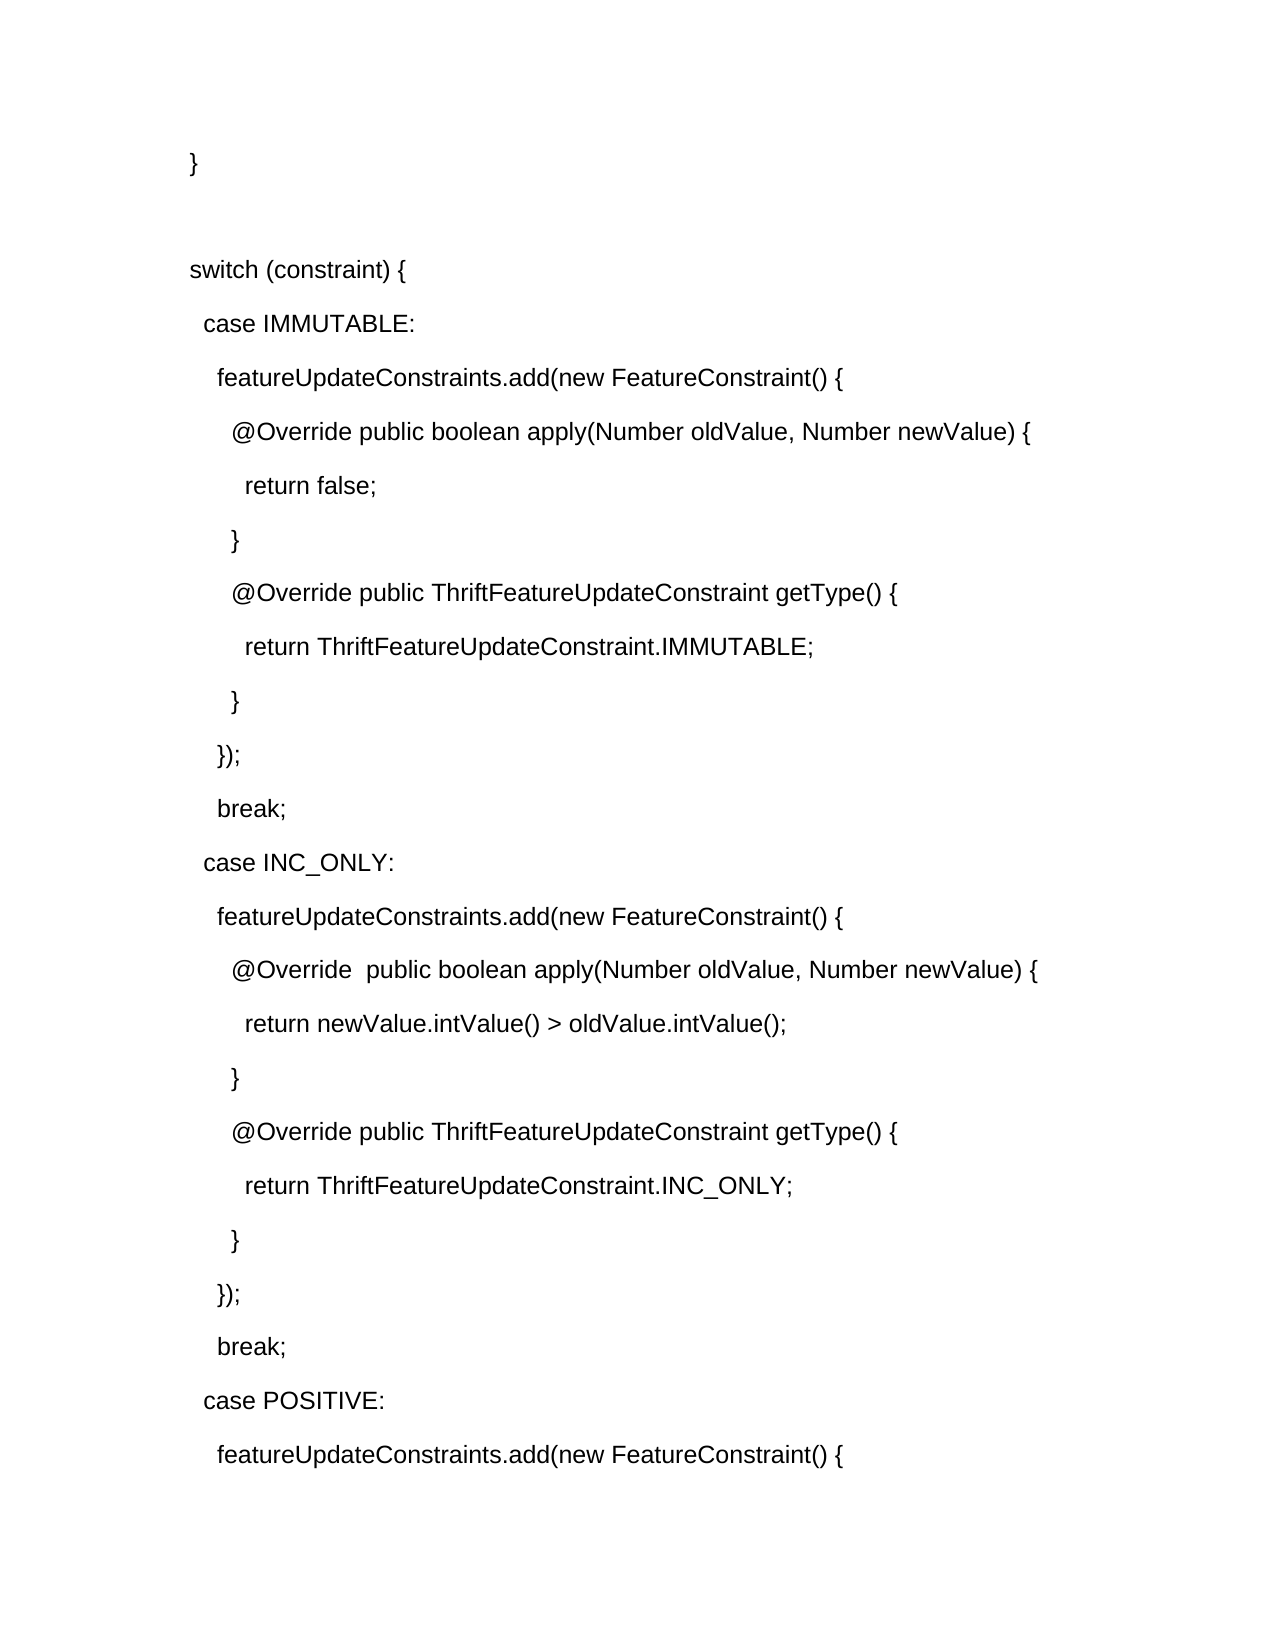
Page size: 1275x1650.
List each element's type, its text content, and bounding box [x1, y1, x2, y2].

text } [148, 686, 1127, 715]
text return false; [148, 471, 1127, 499]
text } [148, 1225, 1127, 1253]
text case INC_ONLY: [148, 848, 1127, 876]
text @Override public boolean apply(Number oldValue, Number newValue) { [148, 417, 1127, 446]
text switch (constraint) { [148, 255, 1127, 284]
text }); [148, 1278, 1127, 1307]
text }); [148, 740, 1127, 769]
text } [148, 148, 1127, 176]
text case POSITIVE: [148, 1386, 1127, 1415]
text } [148, 1063, 1127, 1092]
text return ThriftFeatureUpdateConstraint.INC_ONLY; [148, 1171, 1127, 1199]
text featureUpdateConstraints.add(new FeatureConstraint() { [148, 363, 1127, 392]
text @Override public ThriftFeatureUpdateConstraint getType() { [148, 1117, 1127, 1146]
text featureUpdateConstraints.add(new FeatureConstraint() { [148, 902, 1127, 930]
text } [148, 524, 1127, 553]
text case IMMUTABLE: [148, 309, 1127, 338]
text @Override public boolean apply(Number oldValue, Number newValue) { [148, 955, 1127, 984]
text featureUpdateConstraints.add(new FeatureConstraint() { [148, 1440, 1127, 1469]
text break; [148, 794, 1127, 823]
text return newValue.intValue() > oldValue.intValue(); [148, 1009, 1127, 1038]
text @Override public ThriftFeatureUpdateConstraint getType() { [148, 578, 1127, 607]
text return ThriftFeatureUpdateConstraint.IMMUTABLE; [148, 632, 1127, 661]
text break; [148, 1332, 1127, 1361]
